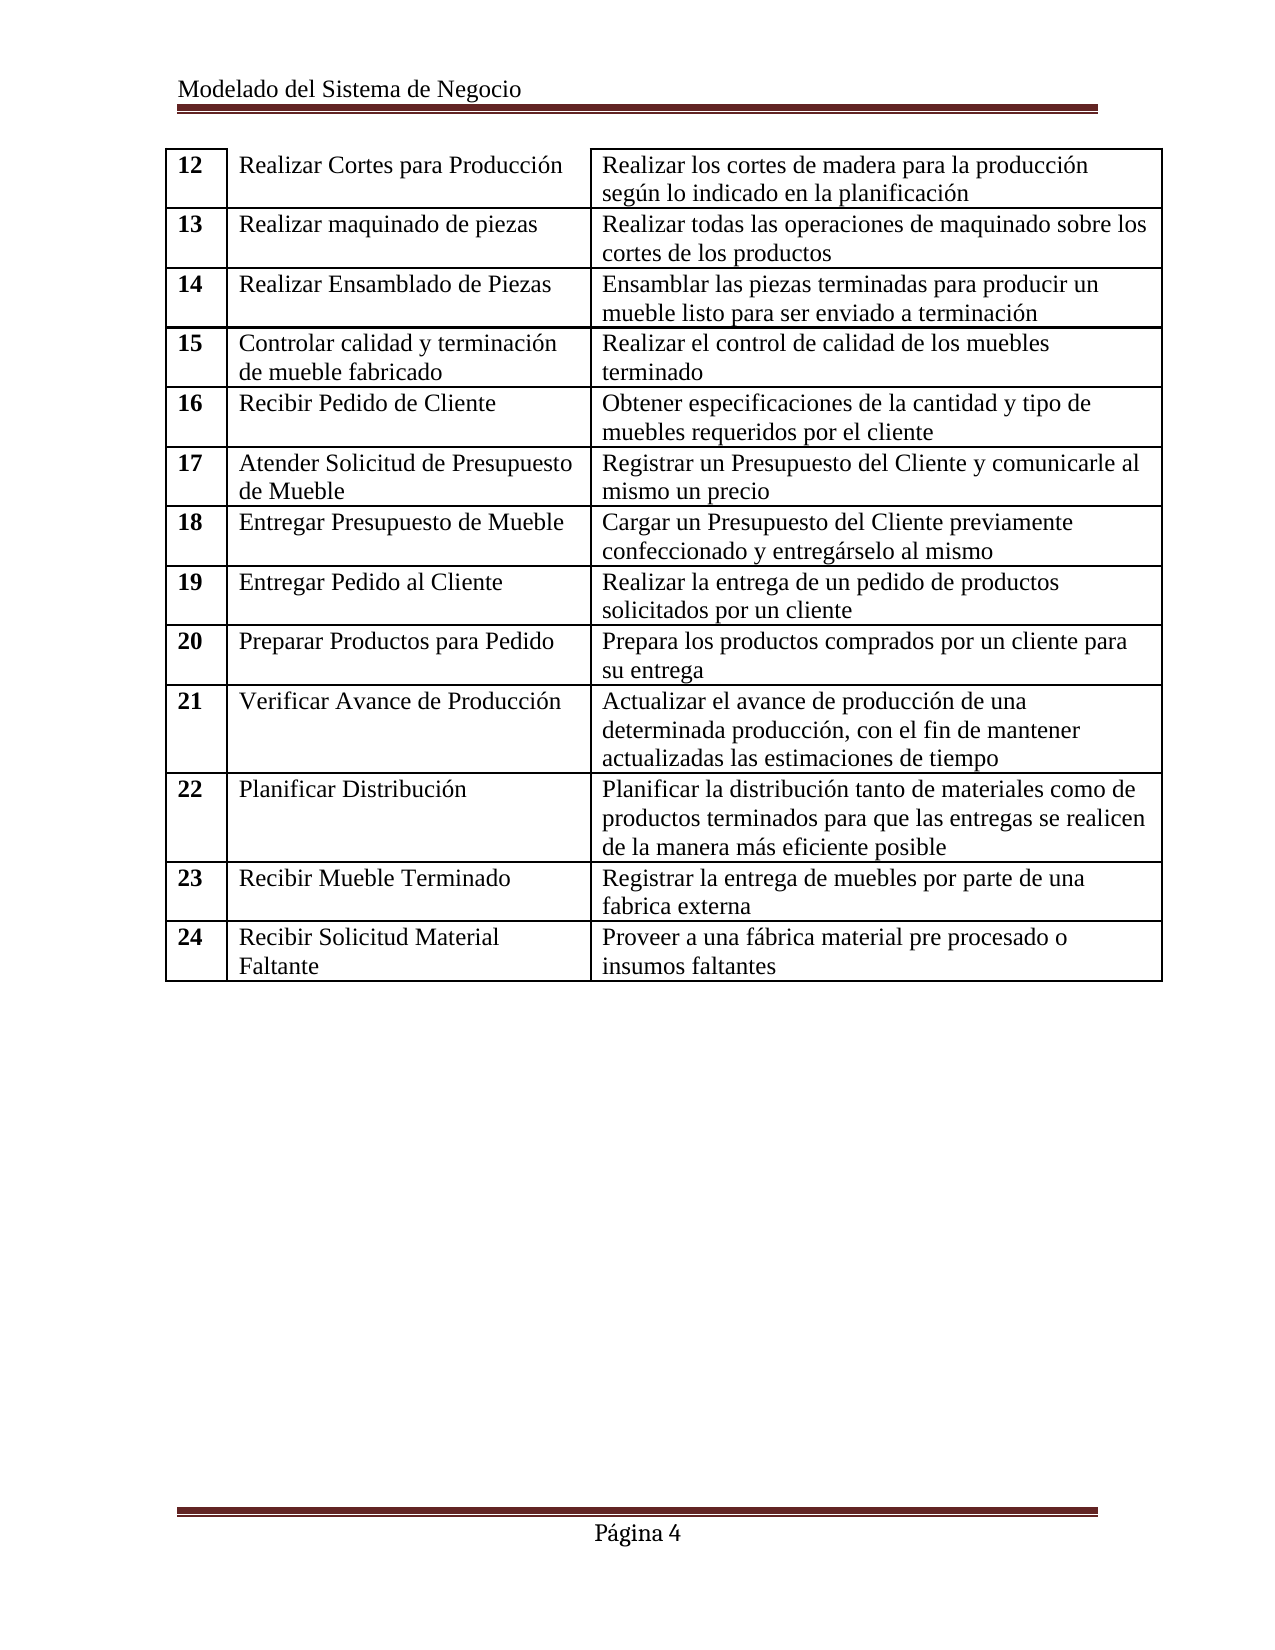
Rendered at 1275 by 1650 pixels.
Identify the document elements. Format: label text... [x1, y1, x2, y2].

table_cell Realizar todas las operaciones de maquinado sobre los cortes de los productos [592, 209, 1161, 267]
table_cell Planificar la distribución tanto de materiales como de productos terminados para que las entregas se realicen de la manera más eficiente posible [592, 774, 1161, 861]
table_cell 14 [167, 269, 226, 326]
table_cell Realizar Cortes para Producción [228, 148, 590, 207]
table_cell Obtener especificaciones de la cantidad y tipo de muebles requeridos por el cliente [592, 388, 1161, 446]
table_cell 24 [167, 922, 226, 980]
table_cell Proveer a una fábrica material pre procesado o insumos faltantes [592, 922, 1161, 980]
table_cell 19 [167, 567, 226, 624]
table_cell Controlar calidad y terminación de mueble fabricado [228, 329, 590, 386]
table_cell Verificar Avance de Producción [228, 686, 590, 772]
table_cell Realizar el control de calidad de los muebles terminado [592, 329, 1161, 386]
table_cell Atender Solicitud de Presupuesto de Mueble [228, 448, 590, 505]
table_cell Ensamblar las piezas terminadas para producir un mueble listo para ser enviado a terminación [592, 269, 1161, 326]
table_cell 18 [167, 507, 226, 565]
table_cell Realizar maquinado de piezas [228, 209, 590, 267]
table_cell Planificar Distribución [228, 774, 590, 861]
table_cell Registrar un Presupuesto del Cliente y comunicarle al mismo un precio [592, 448, 1161, 505]
table_cell 16 [167, 388, 226, 446]
table_cell 17 [167, 448, 226, 505]
table_cell Recibir Solicitud Material Faltante [228, 922, 590, 980]
table_cell 13 [167, 209, 226, 267]
table_cell Prepara los productos comprados por un cliente para su entrega [592, 626, 1161, 684]
table_cell Preparar Productos para Pedido [228, 626, 590, 684]
table_cell 15 [167, 329, 226, 386]
table_cell Entregar Pedido al Cliente [228, 567, 590, 624]
table_cell 21 [167, 686, 226, 772]
table_cell Recibir Pedido de Cliente [228, 388, 590, 446]
table_cell Realizar la entrega de un pedido de productos solicitados por un cliente [592, 567, 1161, 624]
table_cell Realizar los cortes de madera para la producción según lo indicado en la planificación [592, 150, 1161, 207]
table_cell 20 [167, 626, 226, 684]
table_cell 12 [167, 150, 226, 207]
table_cell Realizar Ensamblado de Piezas [228, 269, 590, 326]
table_cell Entregar Presupuesto de Mueble [228, 507, 590, 565]
table_cell Cargar un Presupuesto del Cliente previamente confeccionado y entregárselo al mismo [592, 507, 1161, 565]
table_cell 23 [167, 863, 226, 920]
table_cell 22 [167, 774, 226, 861]
table_cell Registrar la entrega de muebles por parte de una fabrica externa [592, 863, 1161, 920]
table_cell Actualizar el avance de producción de una determinada producción, con el fin de mantener actualizadas las estimaciones de tiempo [592, 686, 1161, 772]
table_cell Recibir Mueble Terminado [228, 863, 590, 920]
